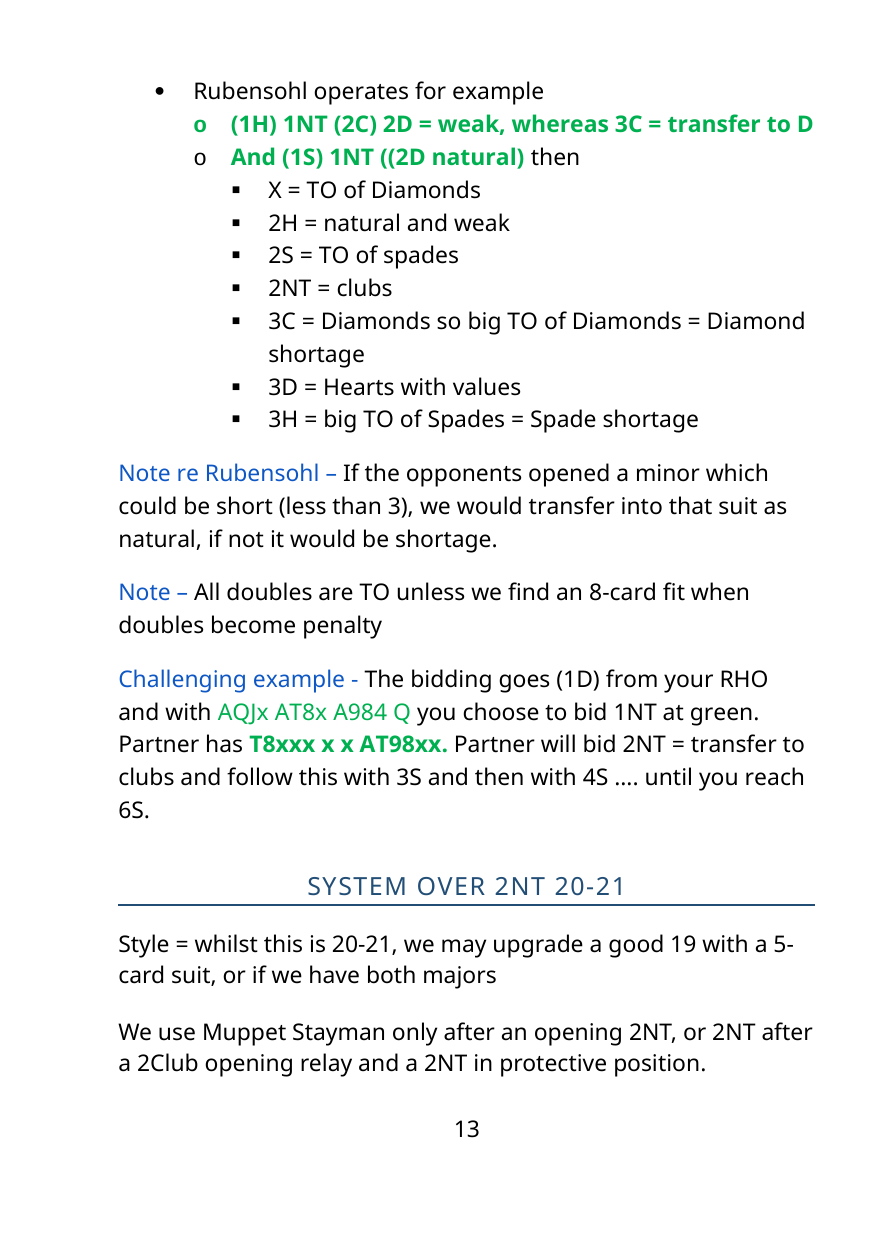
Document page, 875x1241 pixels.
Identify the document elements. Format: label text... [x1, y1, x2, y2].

text Style = whilst this is 20-21, we may upgrade a good 19 with a 5-card suit, or if we have both majors [118, 928, 815, 991]
subtitle SYSTEM OVER 2NT 20-21 [118, 868, 815, 904]
list X = TO of Diamonds [231, 174, 815, 205]
text Challenging example - The bidding goes (1D) from your RHO and with AQJx AT8x A984 Q you choose to bid 1NT at green. Partner has T8xxx x x AT98xx. Partner will bid 2NT = transfer to clubs and follow this with 3S and then with 4S …. until you reach 6S. [118, 663, 815, 825]
list 2S = TO of spades [231, 239, 815, 271]
list (1H) 1NT (2C) 2D = weak, whereas 3C = transfer to D [193, 108, 815, 139]
list 3H = big TO of Spades = Spade shortage [231, 403, 815, 434]
list Rubensohl operates for example [156, 75, 815, 106]
list 3C = Diamonds so big TO of Diamonds = Diamond shortage [231, 305, 815, 369]
text We use Muppet Stayman only after an opening 2NT, or 2NT after a 2Club opening relay and a 2NT in protective position. [118, 1016, 815, 1078]
text Note re Rubensohl – If the opponents opened a minor which could be short (less than 3), we would transfer into that suit as natural, if not it would be shortage. [118, 457, 815, 554]
list 2NT = clubs [231, 272, 815, 303]
text Note – All doubles are TO unless we find an 8-card fit when doubles become penalty [118, 576, 815, 640]
list 2H = natural and weak [231, 206, 815, 238]
list 3D = Hearts with values [231, 371, 815, 402]
list And (1S) 1NT ((2D natural) then [193, 141, 815, 172]
